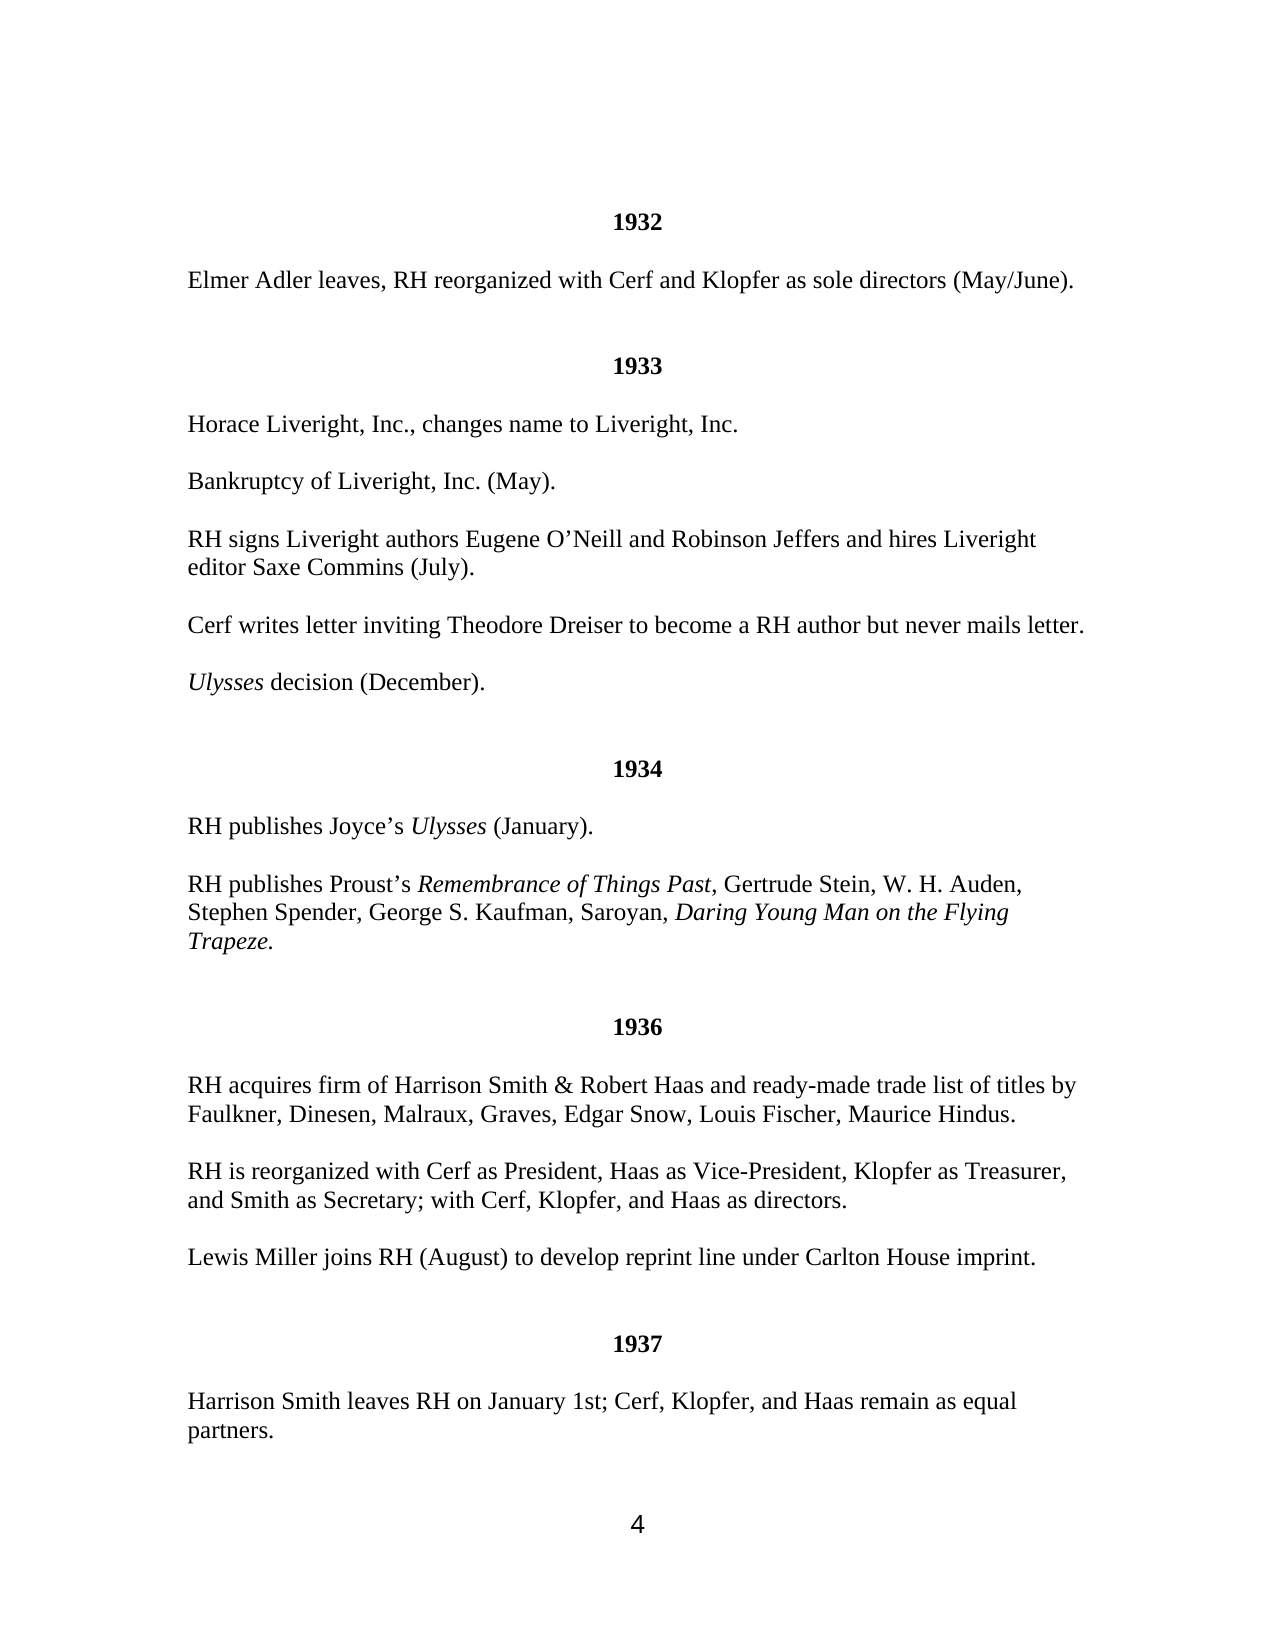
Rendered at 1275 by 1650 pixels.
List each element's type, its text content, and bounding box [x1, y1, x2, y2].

text RH signs Liveright authors Eugene O’Neill and Robinson Jeffers and hires Liveright editor Saxe Commins (July). [187, 524, 1087, 581]
text 1932 [187, 207, 1087, 236]
text RH acquires firm of Harrison Smith & Robert Haas and ready-made trade list of titles by Faulkner, Dinesen, Malraux, Graves, Edgar Snow, Louis Fischer, Maurice Hindus. [187, 1070, 1087, 1127]
text 1933 [187, 351, 1087, 380]
text Elmer Adler leaves, RH reorganized with Cerf and Klopfer as sole directors (May/June). [187, 265, 1087, 294]
text Horace Liveright, Inc., changes name to Liveright, Inc. [187, 409, 1087, 437]
text Harrison Smith leaves RH on January 1st; Cerf, Klopfer, and Haas remain as equal partners. [187, 1386, 1087, 1444]
text RH publishes Proust’s Remembrance of Things Past, Gertrude Stein, W. H. Auden, Stephen Spender, George S. Kaufman, Saroyan, Daring Young Man on the Flying Trapeze. [187, 869, 1087, 955]
text 1936 [187, 1012, 1087, 1041]
text Lewis Miller joins RH (August) to develop reprint line under Carlton House imprint. [187, 1242, 1087, 1271]
text 1937 [187, 1329, 1087, 1357]
text Cerf writes letter inviting Theodore Dreiser to become a RH author but never mails letter. [187, 610, 1087, 639]
text RH publishes Joyce’s Ulysses (January). [187, 811, 1087, 840]
text Bankruptcy of Liveright, Inc. (May). [187, 466, 1087, 495]
text Ulysses decision (December). [187, 667, 1087, 696]
text RH is reorganized with Cerf as President, Haas as Vice-President, Klopfer as Treasurer, and Smith as Secretary; with Cerf, Klopfer, and Haas as directors. [187, 1156, 1087, 1214]
text 1934 [187, 754, 1087, 782]
